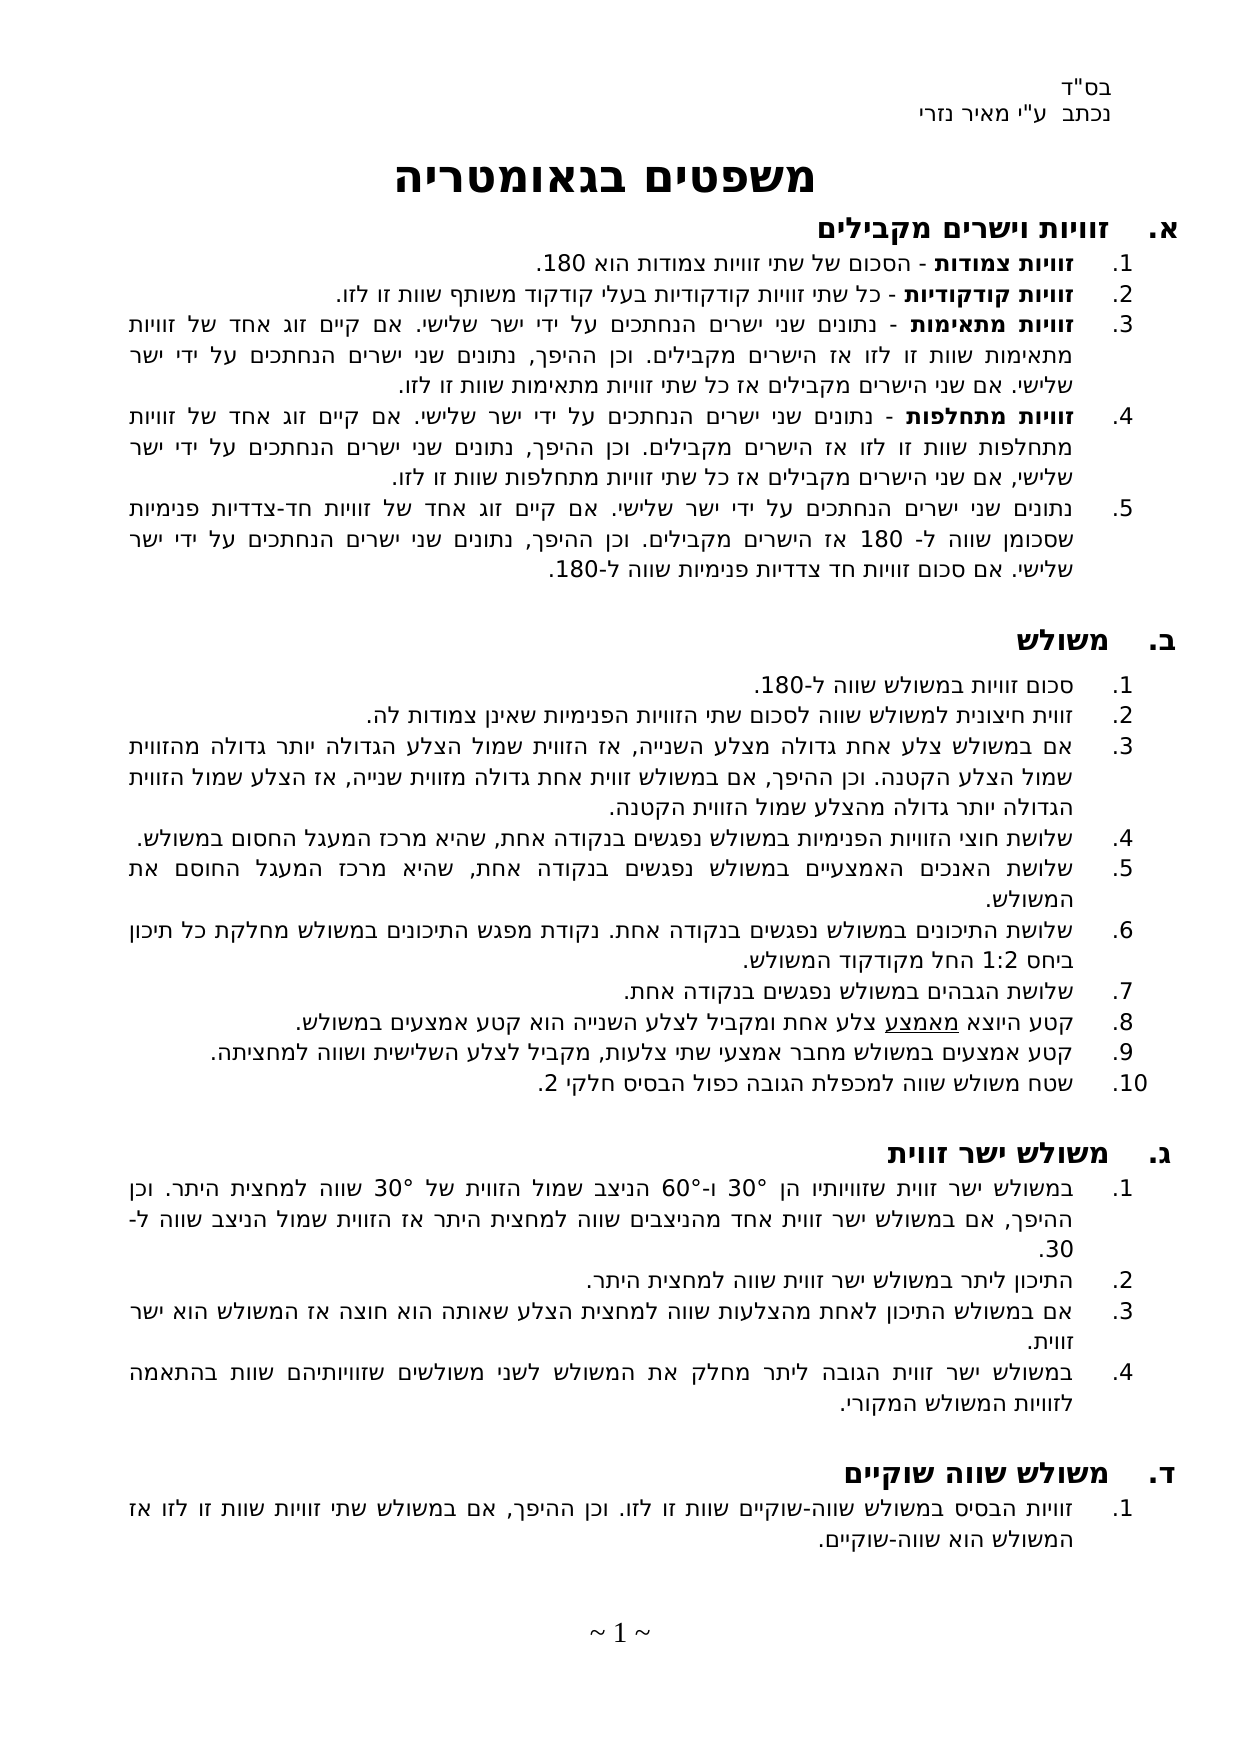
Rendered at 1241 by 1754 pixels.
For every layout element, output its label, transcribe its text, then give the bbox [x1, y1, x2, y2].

list שטח משולש שווה למכפלת הגובה כפול הבסיס חלקי 2. [128, 1070, 1112, 1097]
list זוויות מתחלפות - נתונים שני ישרים הנחתכים על ידי ישר שלישי. אם קיים זוג אחד של זוויות מתחלפות שוות זו לזו אז הישרים מקבילים. וכן ההיפך, נתונים שני ישרים הנחתכים על ידי ישר שלישי, אם שני הישרים מקבילים אז כל שתי זוויות מתחלפות שוות זו לזו. [128, 403, 1112, 491]
list התיכון ליתר במשולש ישר זווית שווה למחצית היתר. [128, 1267, 1112, 1294]
list סכום זוויות במשולש שווה ל-180. [128, 672, 1112, 698]
list שלושת האנכים האמצעיים במשולש נפגשים בנקודה אחת, שהיא מרכז המעגל החוסם את המשולש. [128, 856, 1112, 913]
list במשולש ישר זווית הגובה ליתר מחלק את המשולש לשני משולשים שזוויותיהם שוות בהתאמה לזוויות המשולש המקורי. [128, 1359, 1112, 1416]
list זוויות קודקודיות - כל שתי זוויות קודקודיות בעלי קודקוד משותף שוות זו לזו. [128, 281, 1112, 307]
list נתונים שני ישרים הנחתכים על ידי ישר שלישי. אם קיים זוג אחד של זוויות חד-צדדיות פנימיות שסכומן שווה ל- 180 אז הישרים מקבילים. וכן ההיפך, נתונים שני ישרים הנחתכים על ידי ישר שלישי. אם סכום זוויות חד צדדיות פנימיות שווה ל-180. [128, 495, 1112, 583]
subtitle משפטים בגאומטריה [128, 150, 1082, 203]
list זוויות צמודות - הסכום של שתי זוויות צמודות הוא 180. [128, 250, 1112, 277]
subtitle משולש שווה שוקיים [128, 1456, 1147, 1490]
list במשולש ישר זווית שזוויותיו הן 30° ו-60° הניצב שמול הזווית של 30° שווה למחצית היתר. וכן ההיפך, אם במשולש ישר זווית אחד מהניצבים שווה למחצית היתר אז הזווית שמול הניצב שווה ל- 30. [128, 1175, 1112, 1263]
list שלושת הגבהים במשולש נפגשים בנקודה אחת. [128, 978, 1112, 1005]
list קטע אמצעים במשולש מחבר אמצעי שתי צלעות, מקביל לצלע השלישית ושווה למחציתה. [128, 1039, 1112, 1066]
list שלושת התיכונים במשולש נפגשים בנקודה אחת. נקודת מפגש התיכונים במשולש מחלקת כל תיכון ביחס 1:2 החל מקודקוד המשולש. [128, 917, 1112, 974]
list זוויות הבסיס במשולש שווה-שוקיים שוות זו לזו. וכן ההיפך, אם במשולש שתי זוויות שוות זו לזו אז המשולש הוא שווה-שוקיים. [128, 1495, 1112, 1553]
list שלושת חוצי הזוויות הפנימיות במשולש נפגשים בנקודה אחת, שהיא מרכז המעגל החסום במשולש. [128, 825, 1112, 852]
subtitle זוויות וישרים מקבילים [128, 211, 1147, 245]
list זוויות מתאימות - נתונים שני ישרים הנחתכים על ידי ישר שלישי. אם קיים זוג אחד של זוויות מתאימות שוות זו לזו אז הישרים מקבילים. וכן ההיפך, נתונים שני ישרים הנחתכים על ידי ישר שלישי. אם שני הישרים מקבילים אז כל שתי זוויות מתאימות שוות זו לזו. [128, 311, 1112, 399]
list קטע היוצא מאמצע צלע אחת ומקביל לצלע השנייה הוא קטע אמצעים במשולש. [128, 1009, 1112, 1035]
list זווית חיצונית למשולש שווה לסכום שתי הזוויות הפנימיות שאינן צמודות לה. [128, 702, 1112, 729]
subtitle משולש ישר זווית [128, 1136, 1147, 1170]
list אם במשולש צלע אחת גדולה מצלע השנייה, אז הזווית שמול הצלע הגדולה יותר גדולה מהזווית שמול הצלע הקטנה. וכן ההיפך, אם במשולש זווית אחת גדולה מזווית שנייה, אז הצלע שמול הזווית הגדולה יותר גדולה מהצלע שמול הזווית הקטנה. [128, 733, 1112, 821]
subtitle משולש [128, 623, 1147, 657]
list אם במשולש התיכון לאחת מהצלעות שווה למחצית הצלע שאותה הוא חוצה אז המשולש הוא ישר זווית. [128, 1298, 1112, 1355]
